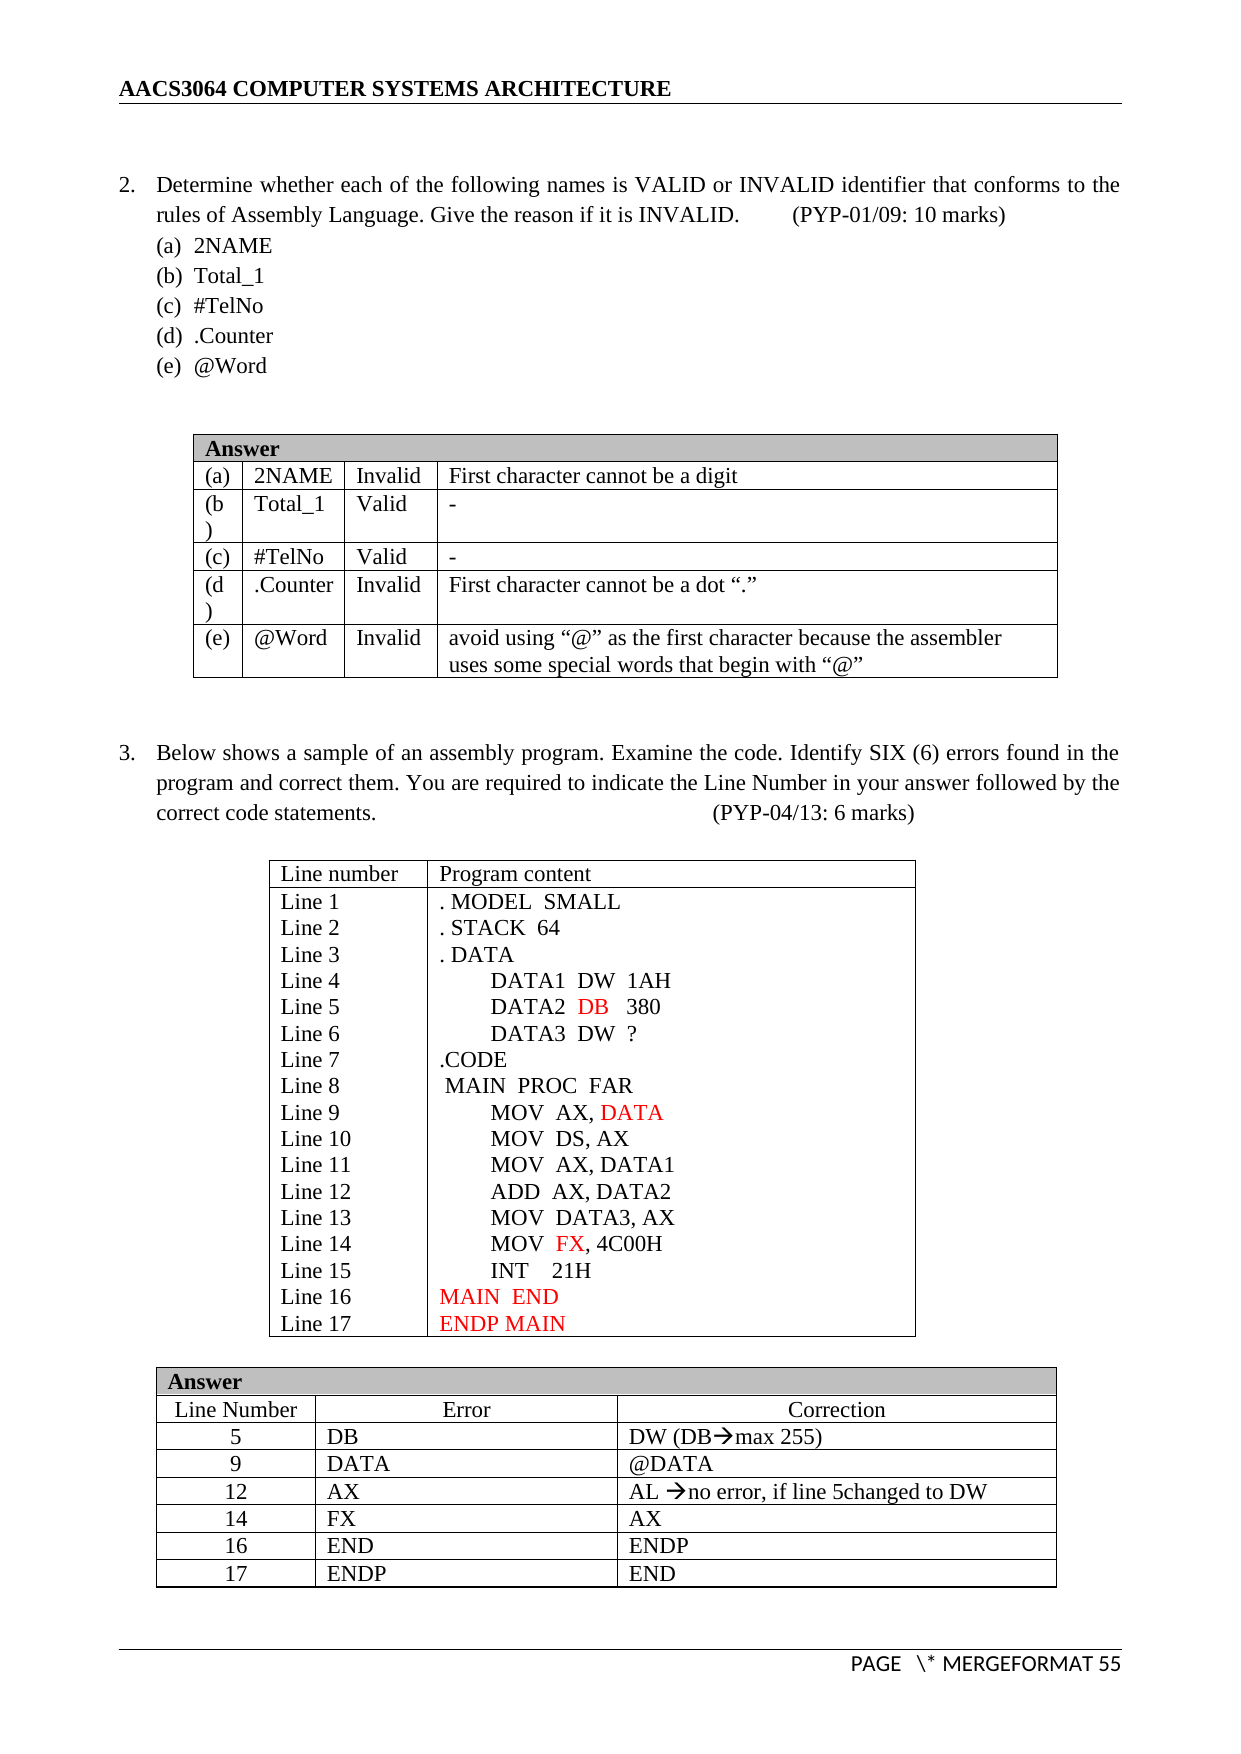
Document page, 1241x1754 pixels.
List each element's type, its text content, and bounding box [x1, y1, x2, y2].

list 2NAME [156, 232, 1122, 258]
table_cell 16 [157, 1533, 315, 1559]
table_cell (a) [194, 462, 242, 488]
list Below shows a sample of an assembly program. Examine the code. Identify SIX (6) errors found in the program and correct them. You are required to indicate the Line Number in your answer followed by the correct code statements. (PYP-04/13: 6 marks) [118, 739, 1122, 825]
table_cell Total_1 [243, 490, 344, 542]
table_cell 14 [157, 1505, 315, 1532]
table_header Line number [270, 861, 427, 887]
table_cell DW (DBmax 255) [618, 1423, 1056, 1449]
table_cell (d) [194, 571, 242, 623]
table_cell END [316, 1533, 617, 1559]
list @Word [156, 352, 1122, 379]
table_cell Line 1 Line 2 Line 3 Line 4 Line 5 Line 6 Line 7 Line 8 Line 9 Line 10 Line 11 Line 12 Line 13 Line 14 Line 15 Line 16 Line 17 [270, 888, 427, 1336]
list .Counter [156, 322, 1122, 349]
table_cell - [438, 490, 1057, 542]
table_cell 12 [157, 1478, 315, 1504]
table_header Program content [428, 861, 915, 887]
table_cell AX [618, 1505, 1056, 1532]
table_cell First character cannot be a digit [438, 462, 1057, 488]
table_cell 17 [157, 1560, 315, 1586]
table_cell ENDP [618, 1533, 1056, 1559]
table_cell (e) [194, 625, 242, 677]
table_cell 5 [157, 1423, 315, 1449]
list Determine whether each of the following names is VALID or INVALID identifier that conforms to the rules of Assembly Language. Give the reason if it is INVALID. (PYP-01/09: 10 marks) [118, 171, 1122, 228]
table_cell Valid [345, 490, 437, 542]
table_cell .Counter [243, 571, 344, 623]
table_cell DB [316, 1423, 617, 1449]
table_cell Line Number [157, 1396, 315, 1422]
table_cell #TelNo [243, 543, 344, 570]
table_cell Valid [345, 543, 437, 570]
table_cell 2NAME [243, 462, 344, 488]
table_cell @Word [243, 625, 344, 677]
table_cell avoid using “@” as the first character because the assembler uses some special words that begin with “@” [438, 625, 1057, 677]
table_cell END [618, 1560, 1056, 1586]
table_cell Error [316, 1396, 617, 1422]
table_cell @DATA [618, 1450, 1056, 1477]
table_cell Invalid [345, 571, 437, 623]
table_cell (c) [194, 543, 242, 570]
list #TelNo [156, 292, 1122, 318]
table_cell AX [316, 1478, 617, 1504]
table_cell . MODEL SMALL . STACK 64 . DATA DATA1 DW 1AH DATA2 DB 380 DATA3 DW ? .CODE MAIN PROC FAR MOV AX, DATA MOV DS, AX MOV AX, DATA1 ADD AX, DATA2 MOV DATA3, AX MOV FX, 4C00H INT 21H MAIN END ENDP MAIN [428, 888, 915, 1336]
table_header Answer [157, 1368, 1056, 1394]
table_cell - [438, 543, 1057, 570]
table_cell (b) [194, 490, 242, 542]
table_cell First character cannot be a dot “.” [438, 571, 1057, 623]
list Total_1 [156, 262, 1122, 288]
table_cell Invalid [345, 625, 437, 677]
table_cell AL no error, if line 5changed to DW [618, 1478, 1056, 1504]
table_cell 9 [157, 1450, 315, 1477]
table_cell FX [316, 1505, 617, 1532]
table_cell Correction [618, 1396, 1056, 1422]
table_header Answer [194, 435, 1057, 461]
table_cell DATA [316, 1450, 617, 1477]
table_cell Invalid [345, 462, 437, 488]
table_cell ENDP [316, 1560, 617, 1586]
